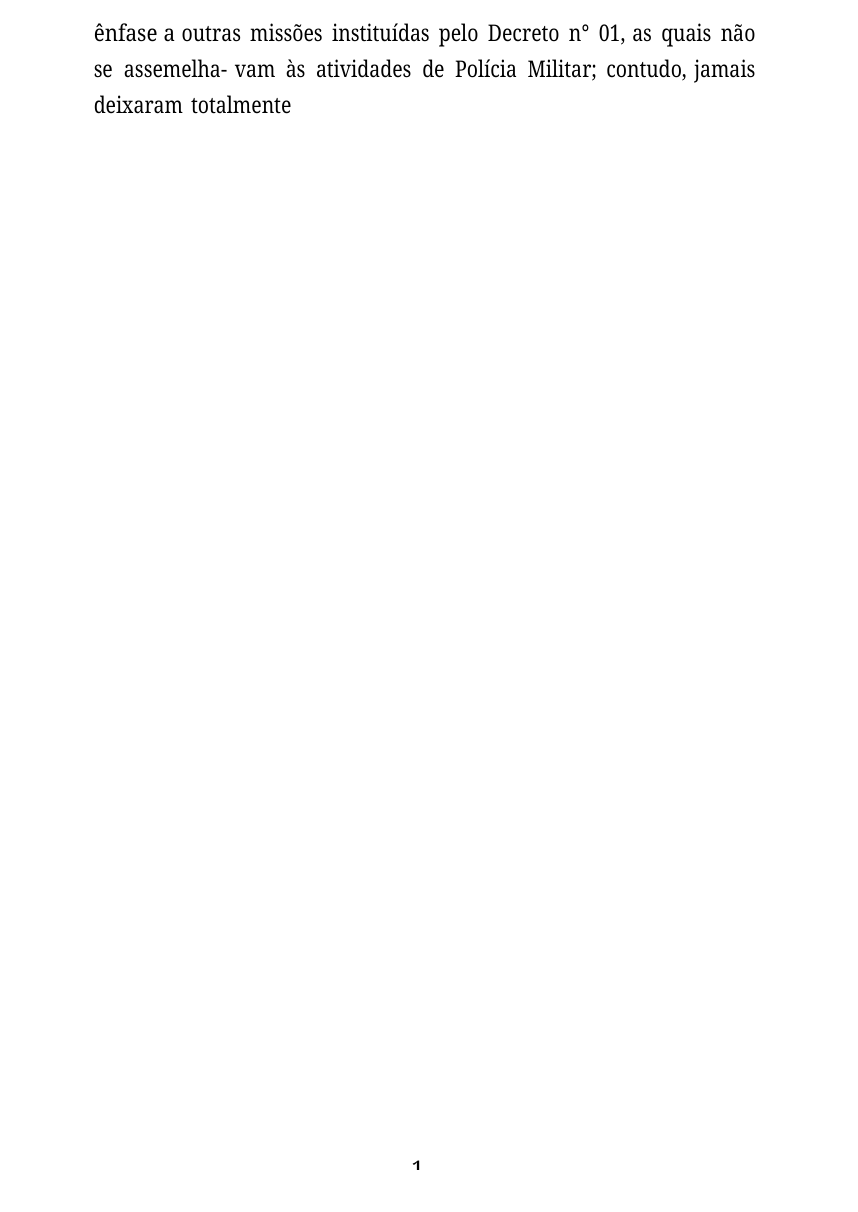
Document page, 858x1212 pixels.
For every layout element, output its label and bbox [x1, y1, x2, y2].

text [93, 17, 756, 120]
